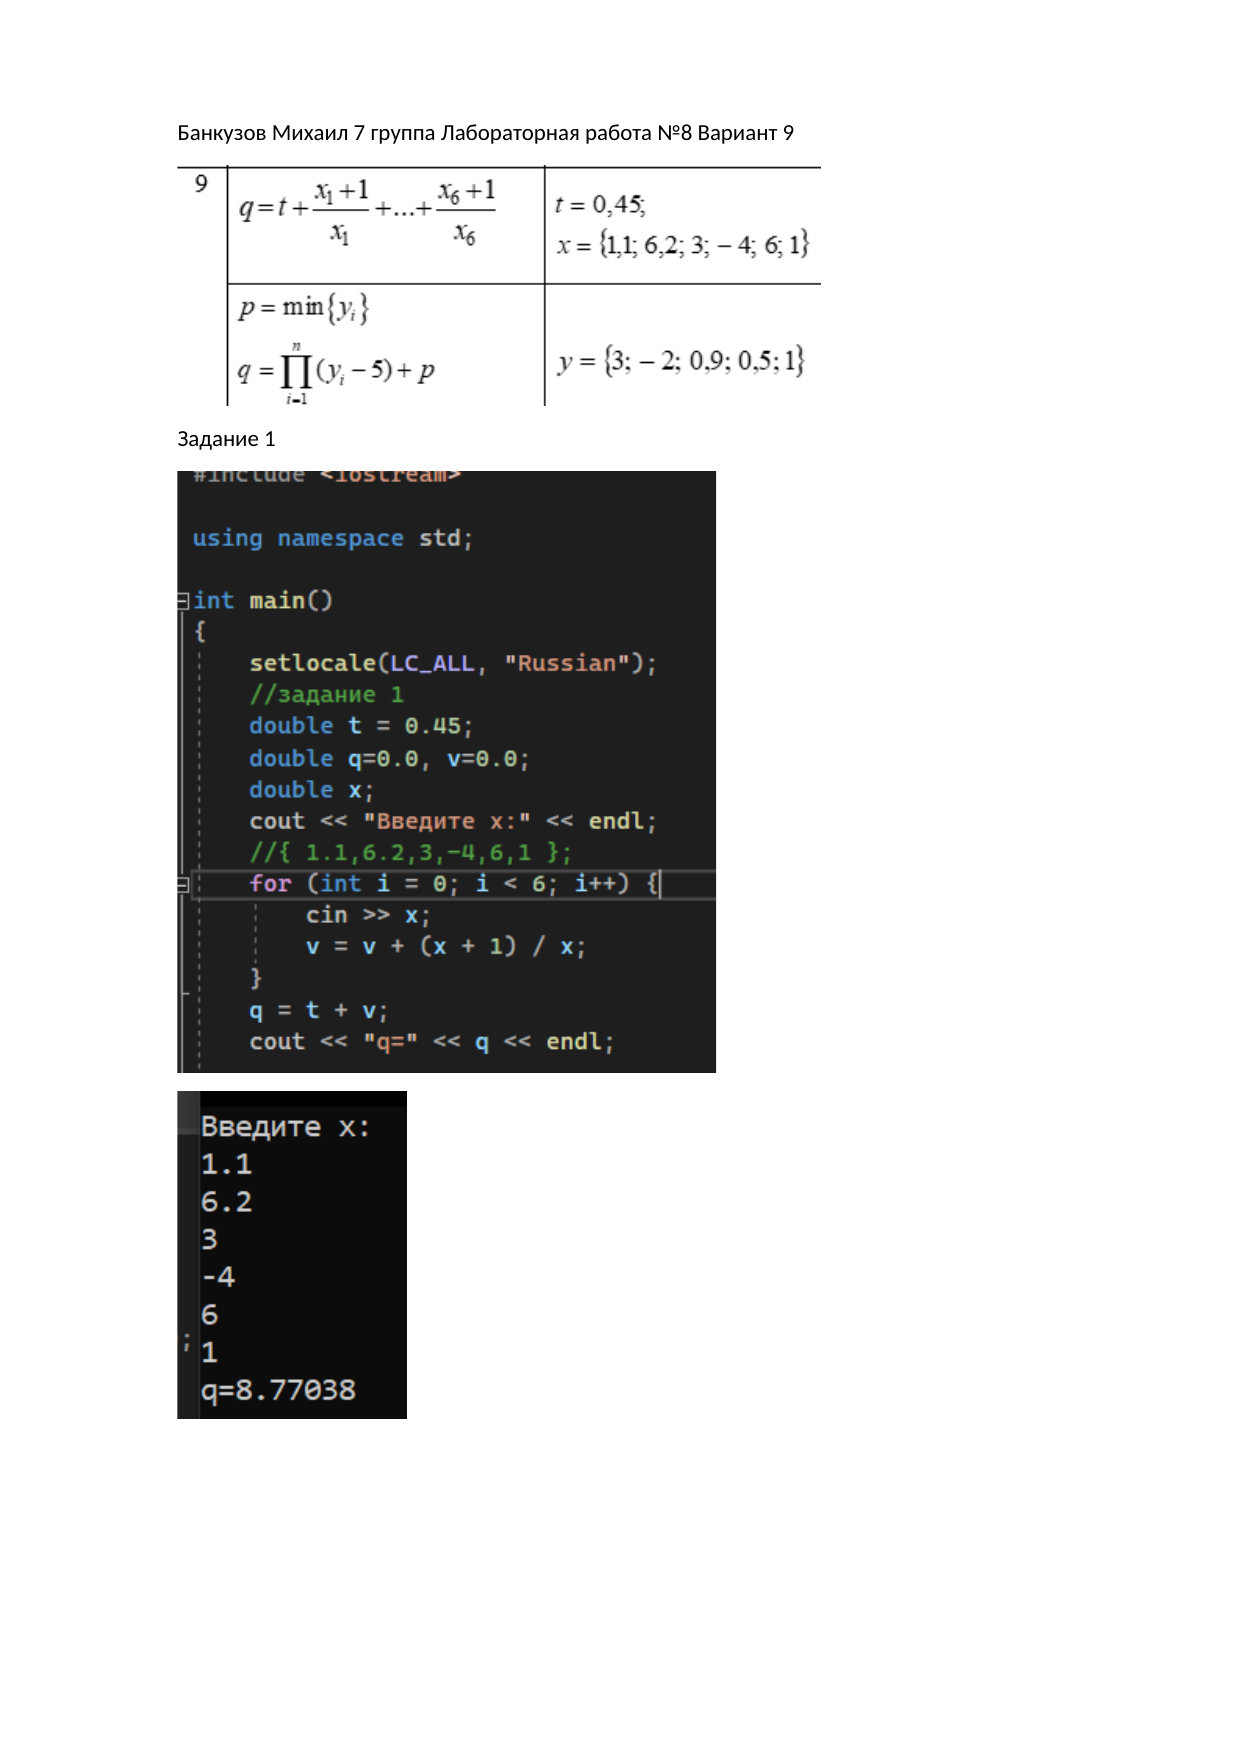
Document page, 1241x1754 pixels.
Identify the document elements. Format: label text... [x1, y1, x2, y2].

picture [177, 1091, 407, 1419]
picture [177, 165, 821, 406]
text Задание 1 [177, 424, 1152, 452]
text Банкузов Михаил 7 группа Лабораторная работа №8 Вариант 9 [177, 118, 1152, 146]
picture [177, 471, 717, 1073]
